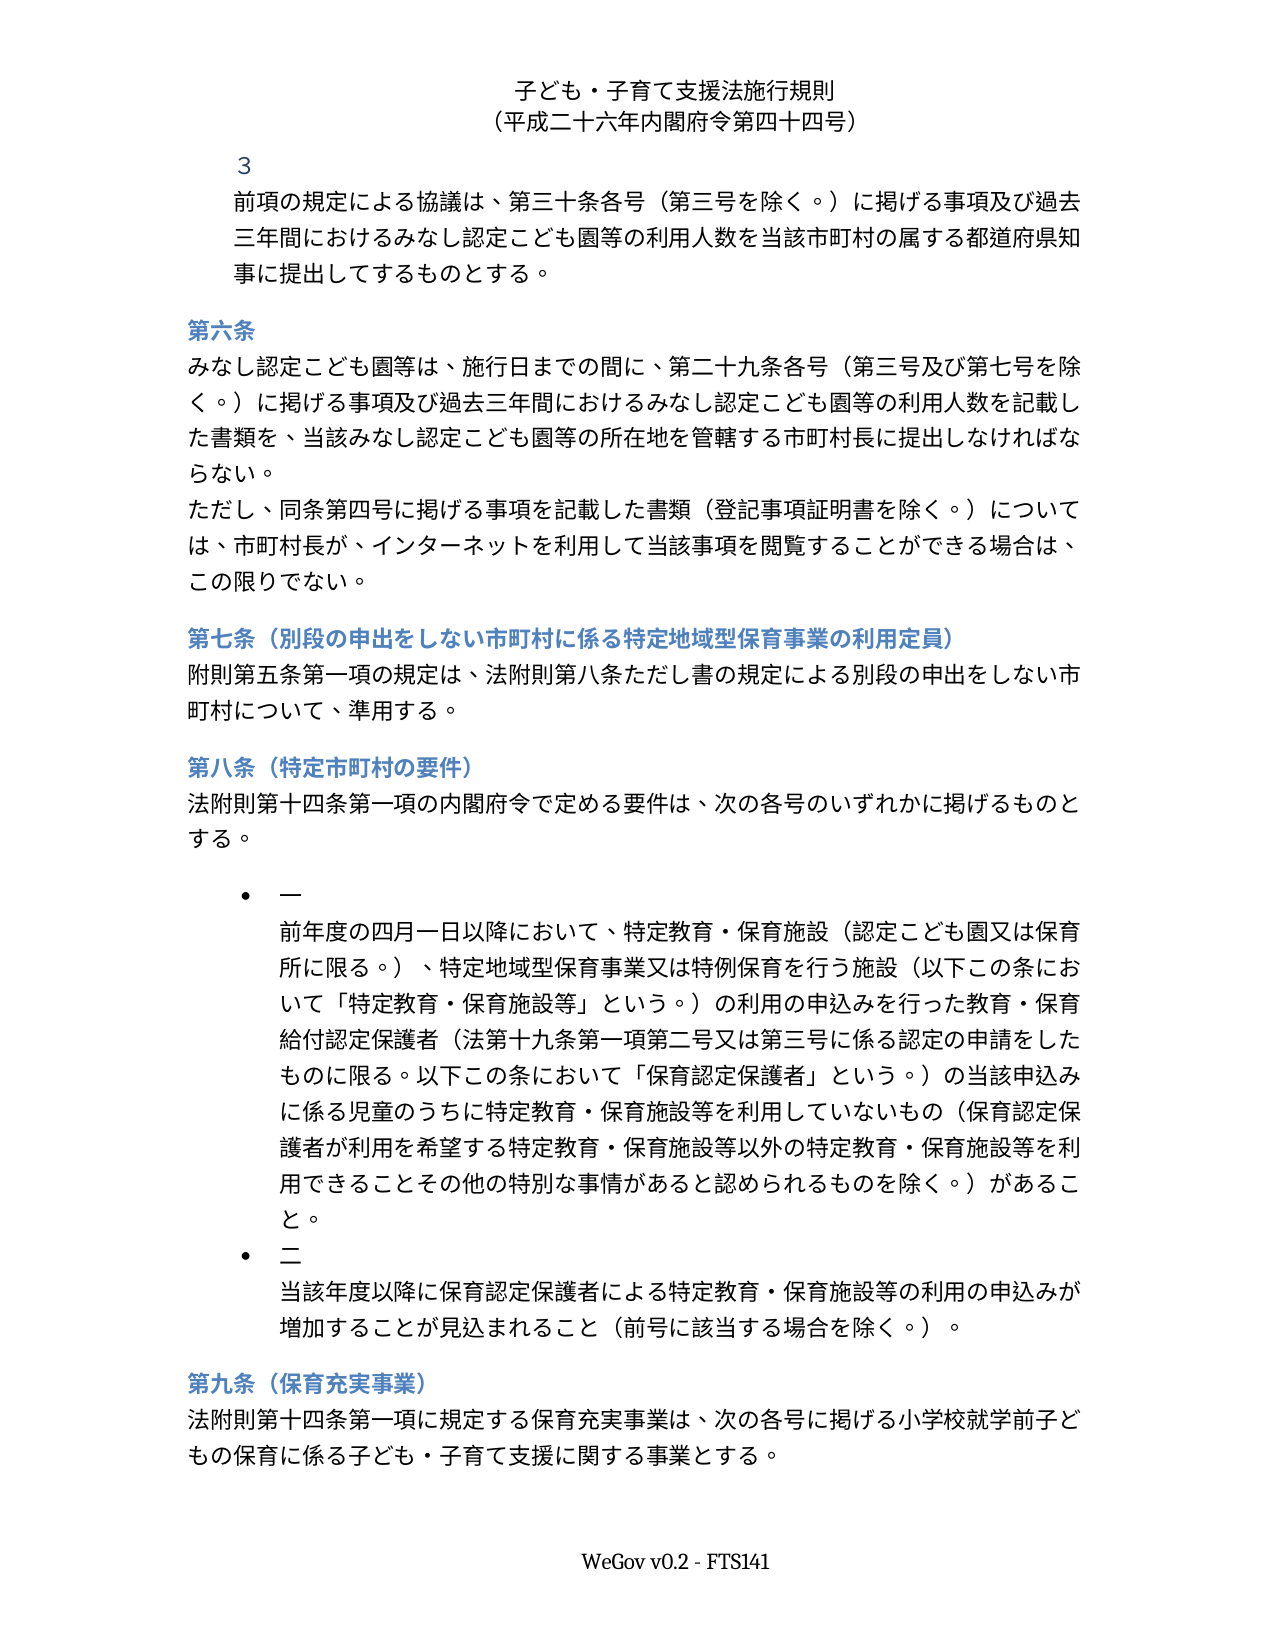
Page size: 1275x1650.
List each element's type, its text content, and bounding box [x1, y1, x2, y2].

subtitle 第七条（別段の申出をしない市町村に係る特定地域型保育事業の利用定員） [187, 623, 1087, 654]
text 法附則第十四条第一項に規定する保育充実事業は、次の各号に掲げる小学校就学前子どもの保育に係る子ども・子育て支援に関する事業とする。 [187, 1404, 1087, 1471]
list 二 当該年度以降に保育認定保護者による特定教育・保育施設等の利用の申込みが増加することが見込まれること（前号に該当する場合を除く。）。 [242, 1239, 1087, 1343]
subtitle 第八条（特定市町村の要件） [187, 752, 1087, 783]
subtitle ３ [233, 150, 1087, 181]
text 前項の規定による協議は、第三十条各号（第三号を除く。）に掲げる事項及び過去三年間におけるみなし認定こども園等の利用人数を当該市町村の属する都道府県知事に提出してするものとする。 [233, 186, 1087, 289]
text 附則第五条第一項の規定は、法附則第八条ただし書の規定による別段の申出をしない市町村について、準用する。 [187, 659, 1087, 726]
text みなし認定こども園等は、施行日までの間に、第二十九条各号（第三号及び第七号を除く。）に掲げる事項及び過去三年間におけるみなし認定こども園等の利用人数を記載した書類を、当該みなし認定こども園等の所在地を管轄する市町村長に提出しなければならない。 ただし、同条第四号に掲げる事項を記載した書類（登記事項証明書を除く。）については、市町村長が、インターネットを利用して当該事項を閲覧することができる場合は、この限りでない。 [187, 351, 1087, 597]
list 一 前年度の四月一日以降において、特定教育・保育施設（認定こども園又は保育所に限る。）、特定地域型保育事業又は特例保育を行う施設（以下この条において「特定教育・保育施設等」という。）の利用の申込みを行った教育・保育給付認定保護者（法第十九条第一項第二号又は第三号に係る認定の申請をしたものに限る。以下この条において「保育認定保護者」という。）の当該申込みに係る児童のうちに特定教育・保育施設等を利用していないもの（保育認定保護者が利用を希望する特定教育・保育施設等以外の特定教育・保育施設等を利用できることその他の特別な事情があると認められるものを除く。）があること。 [242, 880, 1087, 1235]
subtitle 第六条 [187, 314, 1087, 346]
subtitle 第九条（保育充実事業） [187, 1368, 1087, 1399]
text 法附則第十四条第一項の内閣府令で定める要件は、次の各号のいずれかに掲げるものとする。 [187, 787, 1087, 855]
